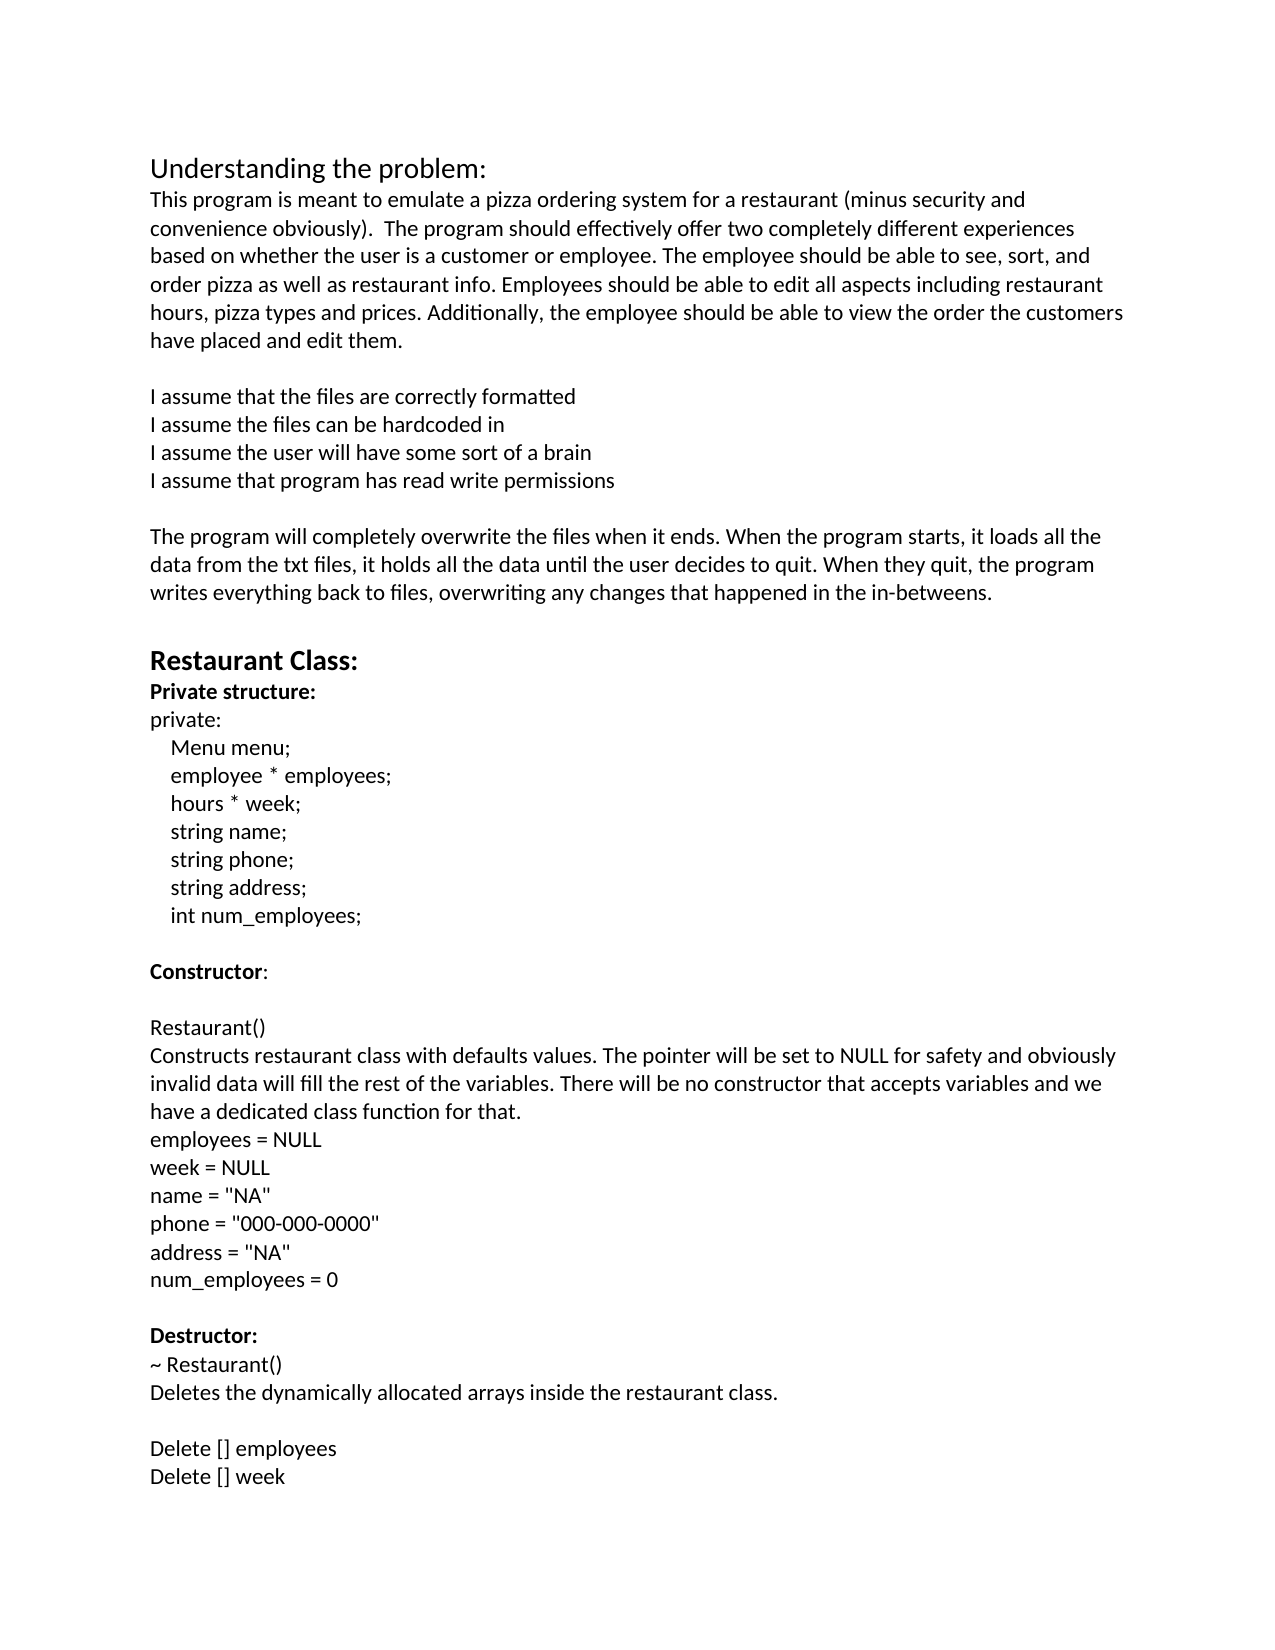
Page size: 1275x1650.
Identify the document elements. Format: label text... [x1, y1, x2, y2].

text Delete [] week [150, 1462, 1125, 1490]
text Restaurant() [150, 1013, 1125, 1041]
text address = "NA" [150, 1238, 1125, 1266]
text employees = NULL [150, 1126, 1125, 1153]
text I assume the user will have some sort of a brain [150, 438, 1125, 466]
text Delete [] employees [150, 1434, 1125, 1462]
text Constructor: [150, 957, 1125, 985]
text This program is meant to emulate a pizza ordering system for a restaurant (minus security and convenience obviously). The program should effectively offer two completely different experiences based on whether the user is a customer or employee. The employee should be able to see, sort, and order pizza as well as restaurant info. Employees should be able to edit all aspects including restaurant hours, pizza types and prices. Additionally, the employee should be able to view the order the customers have placed and edit them. [150, 186, 1125, 354]
text I assume that program has read write permissions [150, 466, 1125, 494]
text Destructor: [150, 1322, 1125, 1350]
text name = "NA" [150, 1182, 1125, 1209]
text string name; [150, 817, 1125, 845]
text Private structure: [150, 677, 1125, 705]
text I assume the files can be hardcoded in [150, 410, 1125, 438]
text Restaurant Class: [150, 642, 1125, 677]
text hours * week; [150, 789, 1125, 817]
text ~ Restaurant() [150, 1350, 1125, 1378]
text week = NULL [150, 1153, 1125, 1182]
text Understanding the problem: [150, 150, 1125, 186]
text int num_employees; [150, 901, 1125, 929]
text string phone; [150, 845, 1125, 873]
text num_employees = 0 [150, 1266, 1125, 1294]
text private: [150, 705, 1125, 733]
text The program will completely overwrite the files when it ends. When the program starts, it loads all the data from the txt files, it holds all the data until the user decides to quit. When they quit, the program writes everything back to files, overwriting any changes that happened in the in-betweens. [150, 522, 1125, 606]
text phone = "000-000-0000" [150, 1209, 1125, 1238]
text string address; [150, 873, 1125, 901]
text employee * employees; [150, 761, 1125, 789]
text Deletes the dynamically allocated arrays inside the restaurant class. [150, 1378, 1125, 1406]
text Constructs restaurant class with defaults values. The pointer will be set to NULL for safety and obviously invalid data will fill the rest of the variables. There will be no constructor that accepts variables and we have a dedicated class function for that. [150, 1041, 1125, 1126]
text I assume that the files are correctly formatted [150, 382, 1125, 410]
text Menu menu; [150, 733, 1125, 761]
